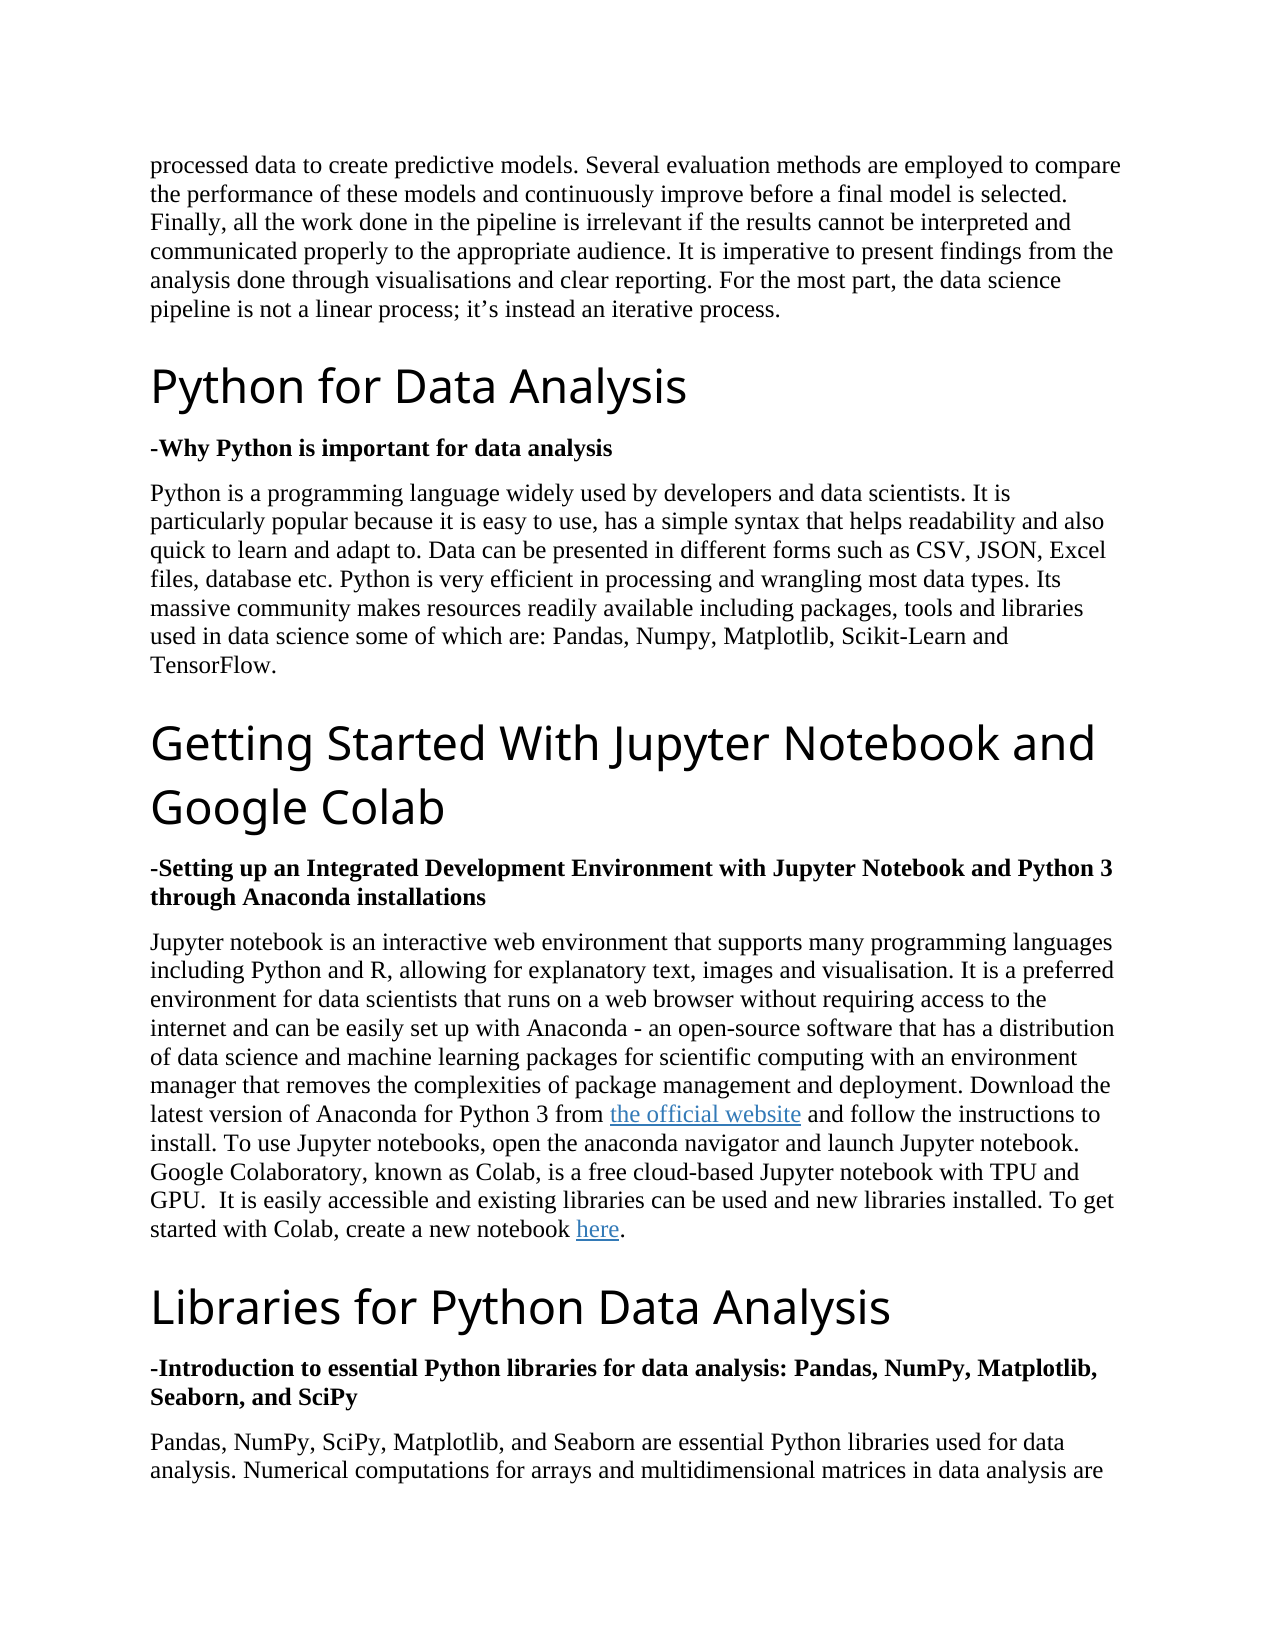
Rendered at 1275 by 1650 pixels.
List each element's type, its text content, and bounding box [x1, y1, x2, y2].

text Jupyter notebook is an interactive web environment that supports many programming languages including Python and R, allowing for explanatory text, images and visualisation. It is a preferred environment for data scientists that runs on a web browser without requiring access to the internet and can be easily set up with Anaconda - an open-source software that has a distribution of data science and machine learning packages for scientific computing with an environment manager that removes the complexities of package management and deployment. Download the latest version of Anaconda for Python 3 from the official website and follow the instructions to install. To use Jupyter notebooks, open the anaconda navigator and launch Jupyter notebook. Google Colaboratory, known as Colab, is a free cloud-based Jupyter notebook with TPU and GPU. It is easily accessible and existing libraries can be used and new libraries installed. To get started with Colab, create a new notebook here. [150, 927, 1125, 1243]
text -Setting up an Integrated Development Environment with Jupyter Notebook and Python 3 through Anaconda installations [150, 853, 1125, 911]
text -Introduction to essential Python libraries for data analysis: Pandas, NumPy, Matplotlib, Seaborn, and SciPy [150, 1353, 1125, 1411]
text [150, 1427, 1125, 1484]
subtitle Libraries for Python Data Analysis [150, 1274, 1125, 1338]
text -Why Python is important for data analysis [150, 433, 1125, 462]
subtitle Getting Started With Jupyter Notebook and Google Colab [150, 710, 1125, 838]
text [150, 150, 1125, 322]
subtitle Python for Data Analysis [150, 354, 1125, 418]
text Python is a programming language widely used by developers and data scientists. It is particularly popular because it is easy to use, has a simple syntax that helps readability and also quick to learn and adapt to. Data can be presented in different forms such as CSV, JSON, Excel files, database etc. Python is very efficient in processing and wrangling most data types. Its massive community makes resources readily available including packages, tools and libraries used in data science some of which are: Pandas, Numpy, Matplotlib, Scikit-Learn and TensorFlow. [150, 478, 1125, 679]
